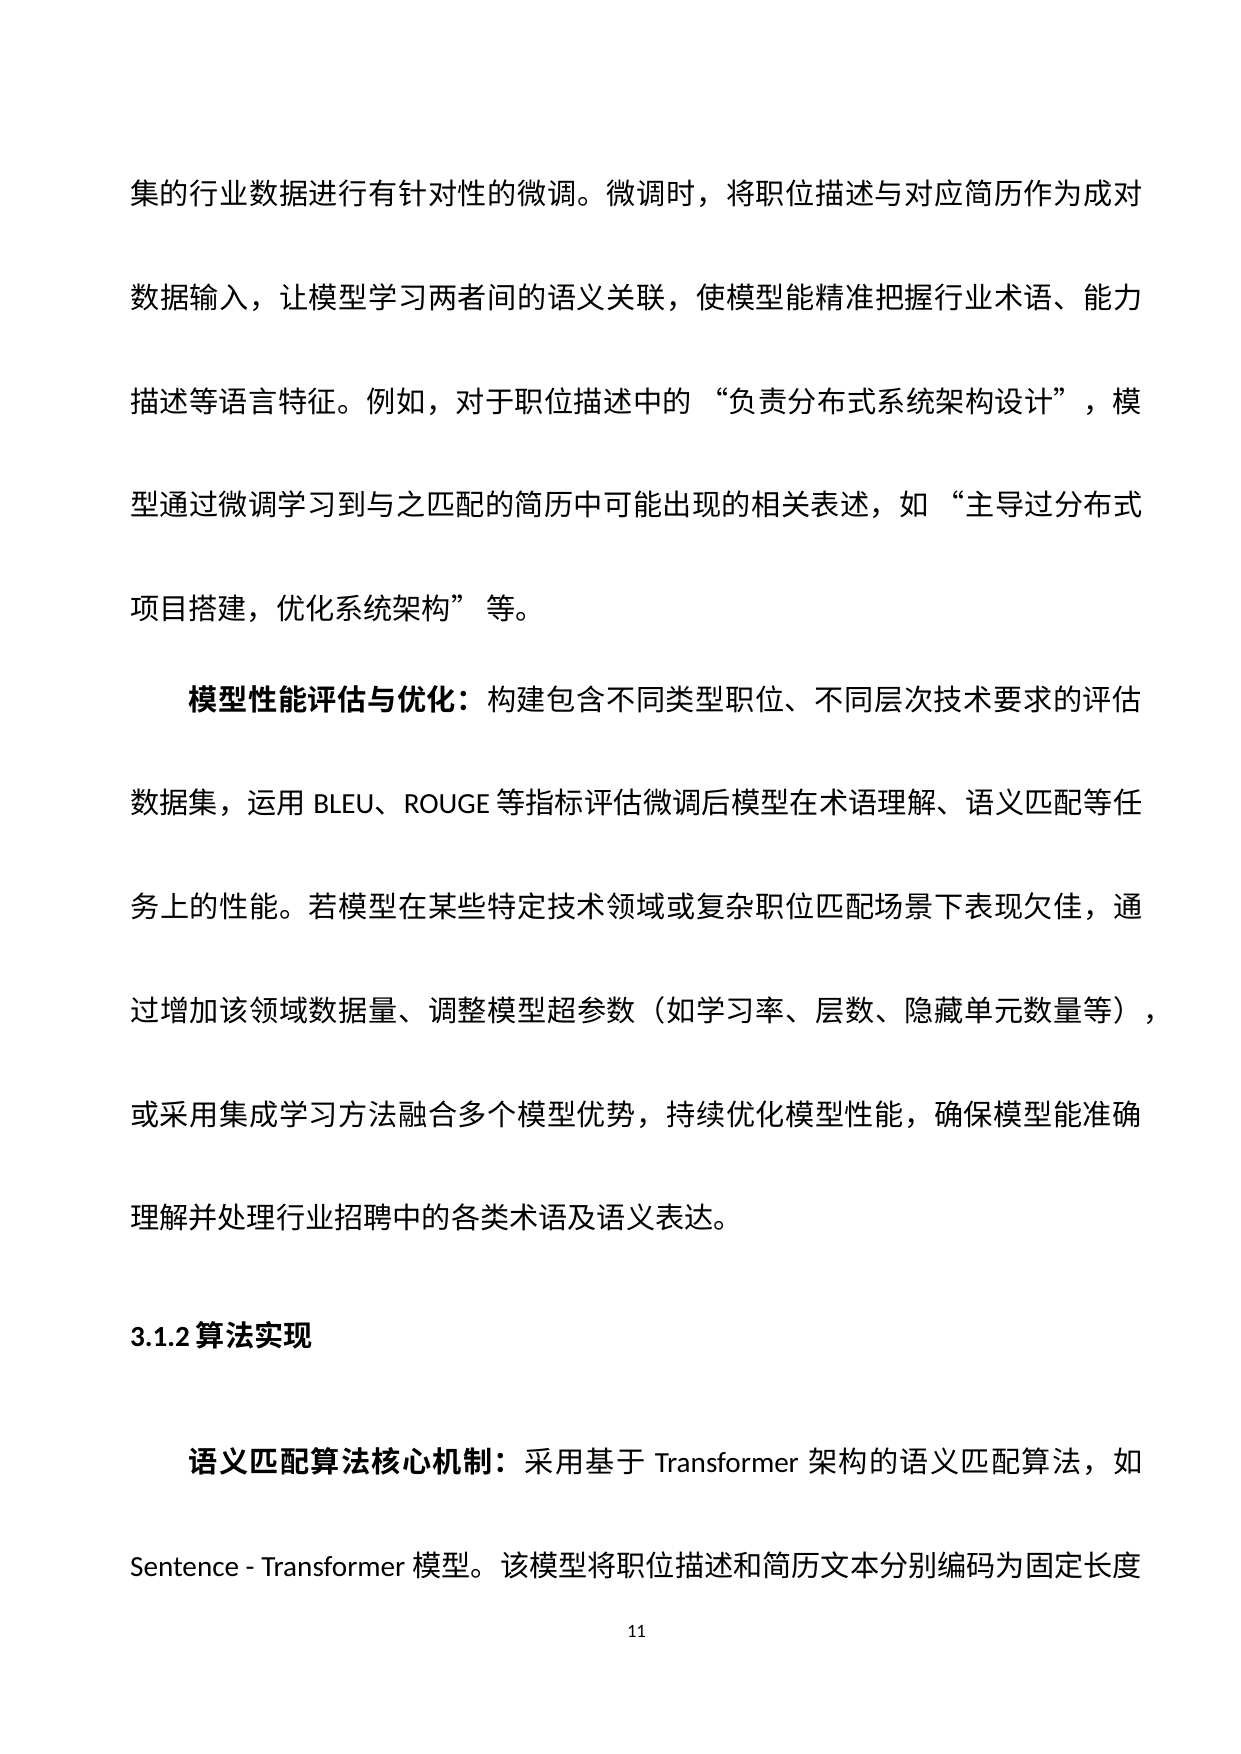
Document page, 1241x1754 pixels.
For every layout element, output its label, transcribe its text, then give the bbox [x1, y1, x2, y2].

subtitle 3.1.2算法实现 [130, 1299, 1143, 1368]
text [130, 1425, 1143, 1598]
text 模型性能评估与优化：构建包含不同类型职位、不同层次技术要求的评估数据集，运用 BLEU、ROUGE等指标评估微调后模型在术语理解、语义匹配等任务上的性能。若模型在某些特定技术领域或复杂职位匹配场景下表现欠佳，通过增加该领域数据量、调整模型超参数（如学习率、层数、隐藏单元数量等），或采用集成学习方法融合多个模型优势，持续优化模型性能，确保模型能准确理解并处理行业招聘中的各类术语及语义表达。 [130, 663, 1143, 1251]
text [130, 157, 1143, 641]
